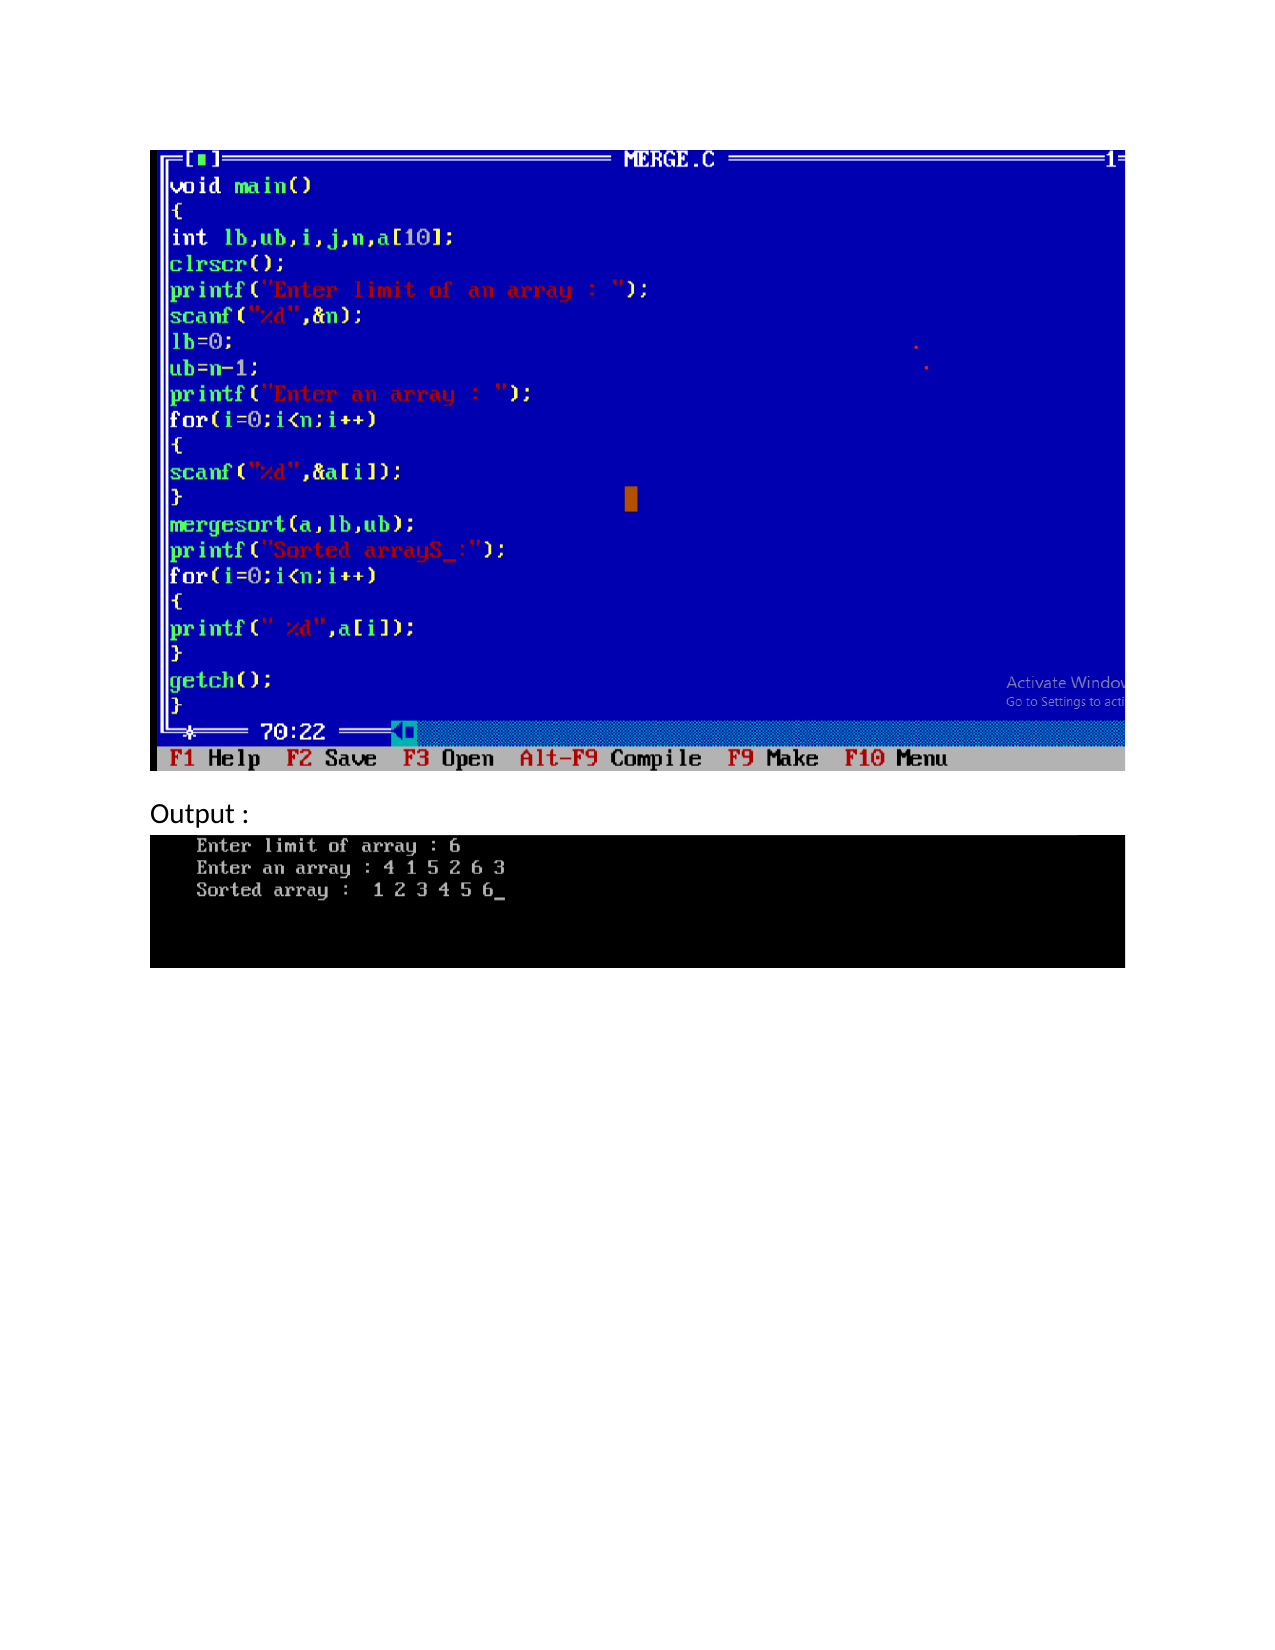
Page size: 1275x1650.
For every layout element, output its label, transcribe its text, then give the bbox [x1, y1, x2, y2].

picture [1089, 723, 1103, 728]
picture [150, 835, 1125, 968]
text Output : [150, 796, 1125, 835]
picture [150, 150, 1125, 771]
